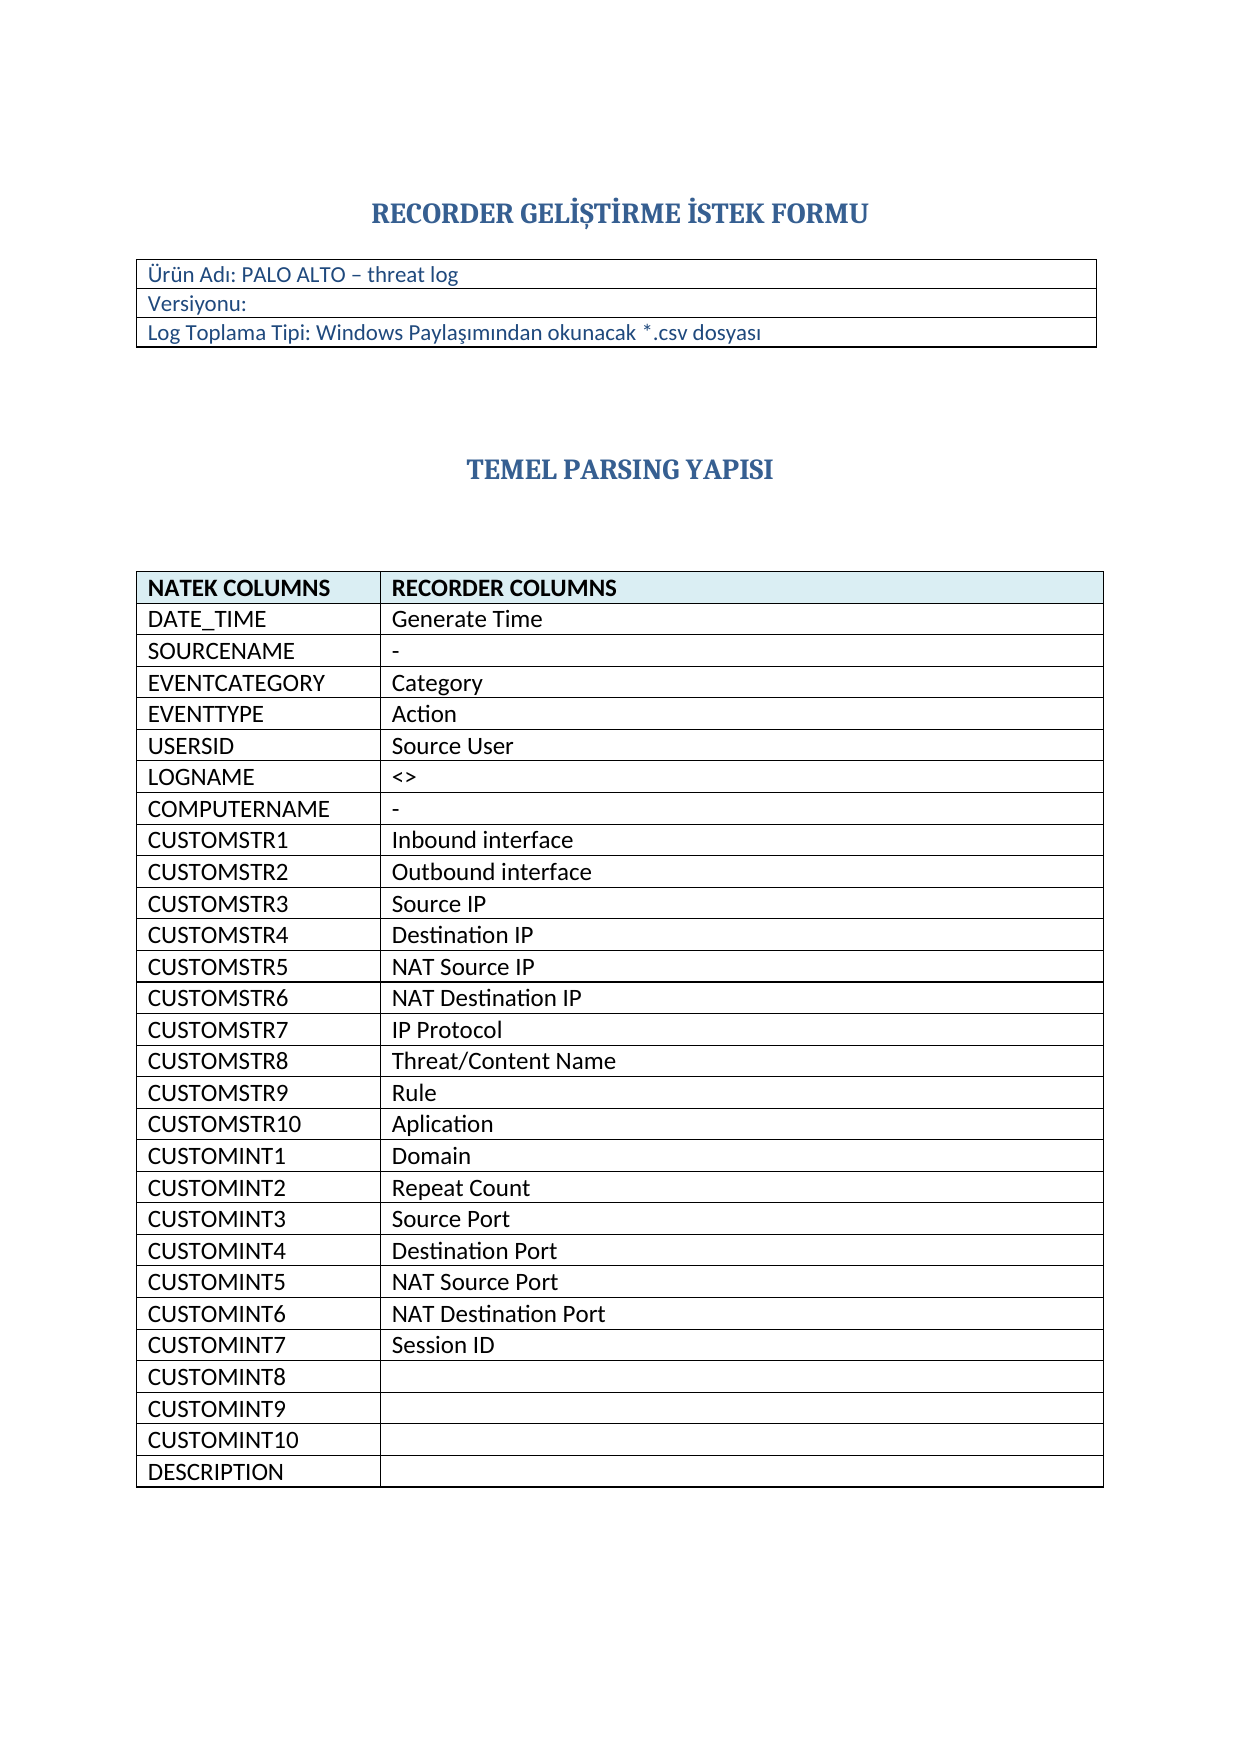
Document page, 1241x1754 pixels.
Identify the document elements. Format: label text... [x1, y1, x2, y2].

table_cell CUSTOMSTR5 [137, 951, 380, 981]
table_header RECORDER COLUMNS [381, 572, 1103, 603]
table_cell Source IP [381, 888, 1103, 918]
table_cell CUSTOMINT6 [137, 1298, 380, 1328]
table_cell DATE_TIME [137, 604, 380, 634]
table_cell Generate Time [381, 604, 1103, 634]
table_cell CUSTOMINT10 [137, 1424, 380, 1455]
table_cell CUSTOMINT7 [137, 1330, 380, 1360]
table_cell Session ID [381, 1330, 1103, 1360]
table_cell Inbound interface [381, 825, 1103, 855]
table_cell [381, 1393, 1103, 1423]
table_cell Versiyonu: [137, 289, 1096, 317]
table_cell - [381, 793, 1103, 823]
table_cell Outbound interface [381, 856, 1103, 887]
table_cell Threat/Content Name [381, 1046, 1103, 1076]
table_cell CUSTOMSTR6 [137, 983, 380, 1013]
table_cell NAT Destination Port [381, 1298, 1103, 1328]
table_cell Action [381, 698, 1103, 729]
table_cell CUSTOMINT9 [137, 1393, 380, 1423]
table_cell <> [381, 761, 1103, 792]
table_cell EVENTCATEGORY [137, 667, 380, 697]
table_cell Domain [381, 1140, 1103, 1171]
table_cell CUSTOMSTR9 [137, 1077, 380, 1108]
table_cell USERSID [137, 730, 380, 760]
table_cell [381, 1424, 1103, 1455]
table_header Ürün Adı: PALO ALTO – threat log [137, 260, 1096, 288]
table_cell Destination IP [381, 919, 1103, 950]
table_cell NAT Source IP [381, 951, 1103, 981]
table_cell NAT Destination IP [381, 983, 1103, 1013]
table_cell Source User [381, 730, 1103, 760]
table_cell CUSTOMSTR2 [137, 856, 380, 887]
table_cell NAT Source Port [381, 1266, 1103, 1297]
table_cell Destination Port [381, 1235, 1103, 1265]
table_cell LOGNAME [137, 761, 380, 792]
table_cell CUSTOMINT3 [137, 1203, 380, 1234]
table_cell CUSTOMSTR4 [137, 919, 380, 950]
table_cell Log Toplama Tipi: Windows Paylaşımından okunacak *.csv dosyası [137, 318, 1096, 346]
subtitle TEMEL PARSING YAPISI [148, 453, 1093, 487]
table_cell Category [381, 667, 1103, 697]
table_cell CUSTOMINT8 [137, 1361, 380, 1392]
table_cell CUSTOMINT4 [137, 1235, 380, 1265]
table_cell Rule [381, 1077, 1103, 1108]
table_cell IP Protocol [381, 1014, 1103, 1044]
table_cell CUSTOMSTR10 [137, 1109, 380, 1139]
table_cell EVENTTYPE [137, 698, 380, 729]
table_cell CUSTOMSTR3 [137, 888, 380, 918]
table_cell Source Port [381, 1203, 1103, 1234]
table_cell [381, 1456, 1103, 1486]
table_cell CUSTOMINT5 [137, 1266, 380, 1297]
table_cell COMPUTERNAME [137, 793, 380, 823]
table_cell CUSTOMINT1 [137, 1140, 380, 1171]
table_cell CUSTOMSTR1 [137, 825, 380, 855]
table_cell Aplication [381, 1109, 1103, 1139]
table_cell CUSTOMINT2 [137, 1172, 380, 1202]
subtitle RECORDER GELİŞTİRME İSTEK FORMU [148, 198, 1093, 231]
table_cell DESCRIPTION [137, 1456, 380, 1486]
table_cell [381, 1361, 1103, 1392]
table_cell Repeat Count [381, 1172, 1103, 1202]
table_cell CUSTOMSTR7 [137, 1014, 380, 1044]
table_header NATEK COLUMNS [137, 572, 380, 603]
table_cell - [381, 635, 1103, 666]
table_cell SOURCENAME [137, 635, 380, 666]
table_cell CUSTOMSTR8 [137, 1046, 380, 1076]
